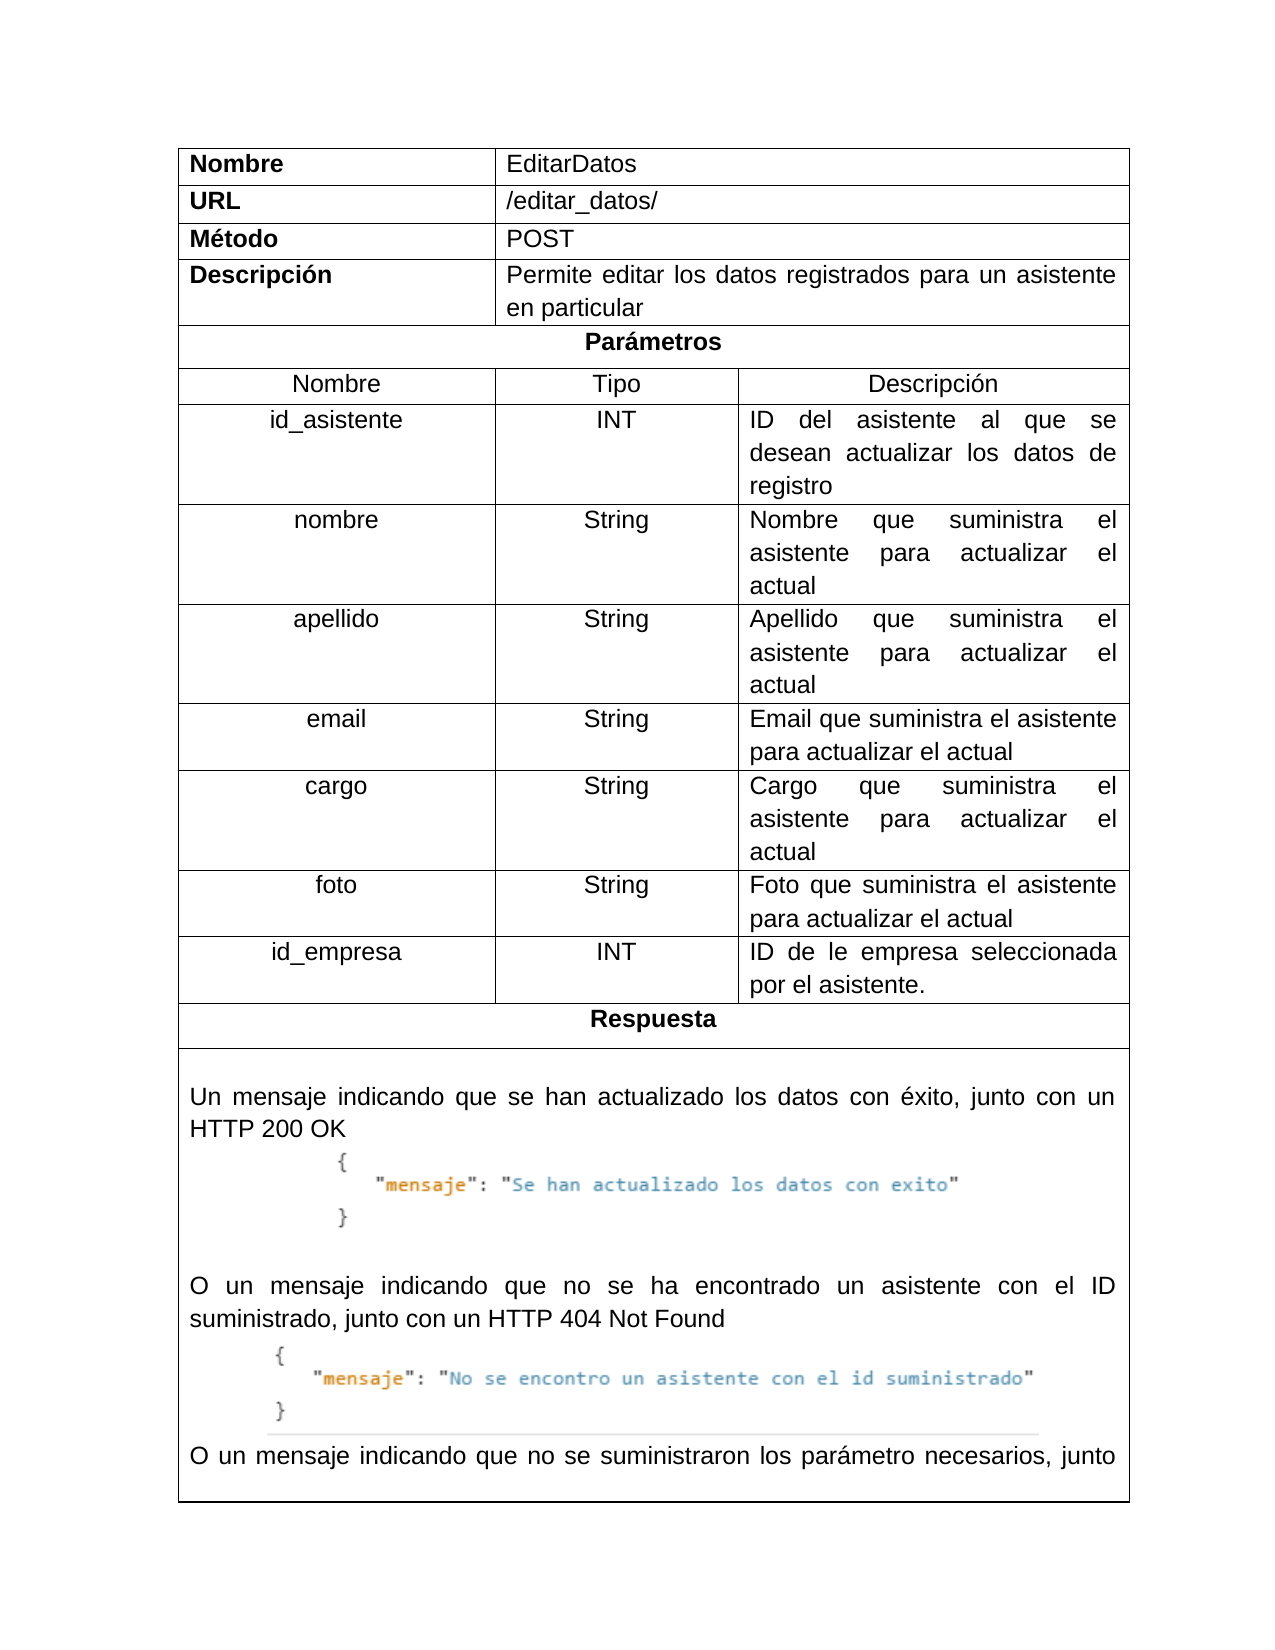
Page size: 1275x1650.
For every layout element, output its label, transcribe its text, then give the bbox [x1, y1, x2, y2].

table_cell nombre [179, 505, 495, 603]
table_cell Respuesta [179, 1004, 1129, 1047]
table_cell ID del asistente al que se desean actualizar los datos de registro [739, 405, 1129, 504]
table_cell Foto que suministra el asistente para actualizar el actual [739, 871, 1129, 936]
table_cell String [496, 704, 738, 770]
picture [331, 1147, 975, 1234]
table_cell String [496, 605, 738, 703]
table_cell String [496, 505, 738, 603]
table_cell foto [179, 871, 495, 936]
table_cell Parámetros [179, 326, 1129, 368]
table_cell email [179, 704, 495, 770]
table_cell apellido [179, 605, 495, 703]
table_cell Email que suministra el asistente para actualizar el actual [739, 704, 1129, 770]
table_cell INT [496, 937, 738, 1003]
table_cell Nombre que suministra el asistente para actualizar el actual [739, 505, 1129, 603]
table_cell URL [179, 186, 495, 223]
table_cell Método [179, 224, 495, 259]
picture [267, 1336, 1040, 1437]
table_cell INT [496, 405, 738, 504]
table_cell Permite editar los datos registrados para un asistente en particular [496, 260, 1129, 325]
table_cell Cargo que suministra el asistente para actualizar el actual [739, 771, 1129, 869]
table_header EditarDatos [496, 149, 1129, 185]
table_cell id_asistente [179, 405, 495, 504]
table_cell String [496, 871, 738, 936]
table_cell String [496, 771, 738, 869]
table_cell Nombre [179, 369, 495, 404]
table_header Nombre [179, 149, 495, 185]
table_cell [179, 1049, 1129, 1501]
table_cell Tipo [496, 369, 738, 404]
table_cell Descripción [739, 369, 1129, 404]
table_cell /editar_datos/ [496, 186, 1129, 223]
table_cell ID de le empresa seleccionada por el asistente. [739, 937, 1129, 1003]
table_cell Apellido que suministra el asistente para actualizar el actual [739, 605, 1129, 703]
table_cell Descripción [179, 260, 495, 325]
table_cell POST [496, 224, 1129, 259]
table_cell id_empresa [179, 937, 495, 1003]
table_cell cargo [179, 771, 495, 869]
